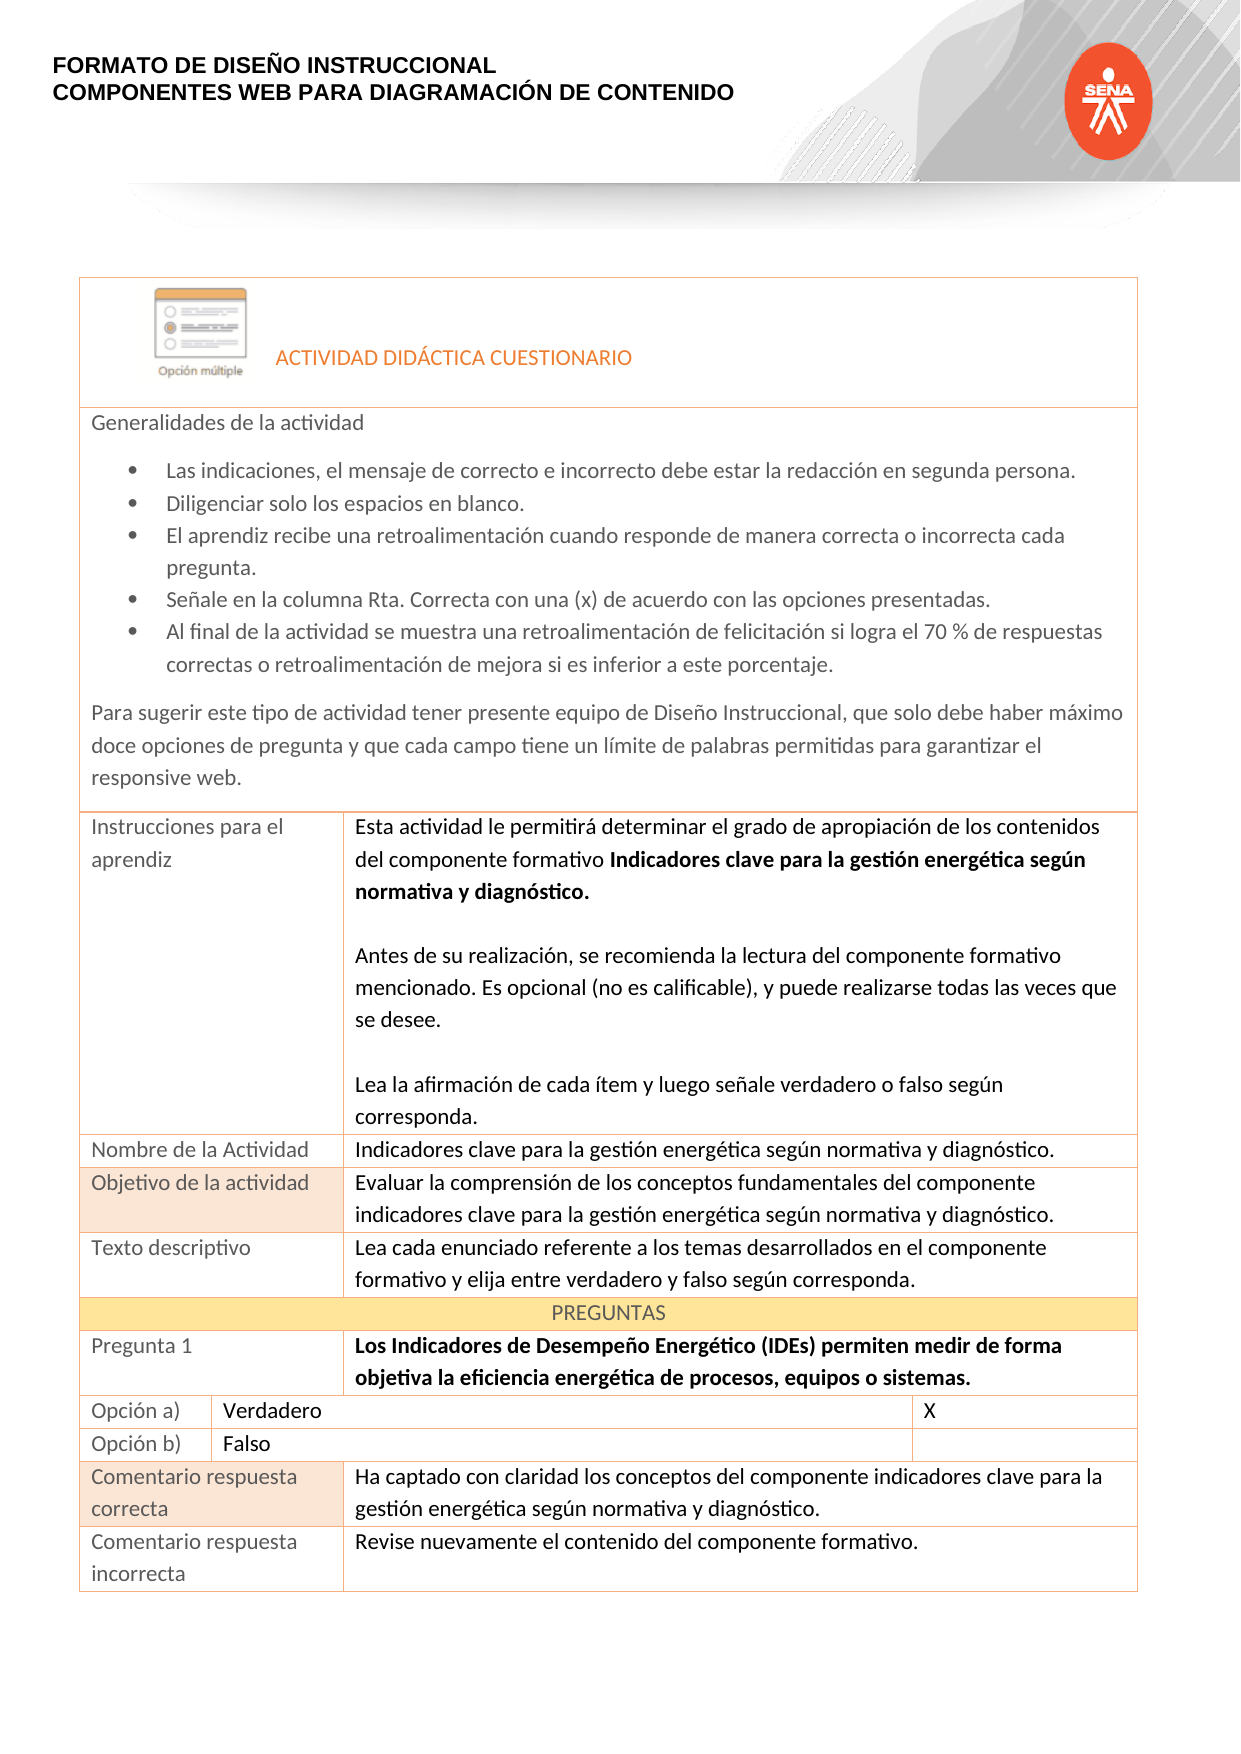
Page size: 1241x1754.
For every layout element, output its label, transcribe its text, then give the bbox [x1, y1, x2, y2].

table_cell X [913, 1396, 1137, 1428]
table_cell Opción b) [80, 1429, 211, 1461]
table_cell PREGUNTAS [80, 1298, 1137, 1330]
table_cell Verdadero [212, 1396, 912, 1428]
table_cell Revise nuevamente el contenido del componente formativo. [344, 1527, 1137, 1591]
table_cell Indicadores clave para la gestión energética según normativa y diagnóstico. [344, 1135, 1137, 1167]
table_cell Pregunta 1 [80, 1331, 343, 1395]
table_cell [913, 1429, 1137, 1461]
table_cell Comentario respuesta incorrecta [80, 1527, 343, 1591]
table_cell Evaluar la comprensión de los conceptos fundamentales del componente indicadores clave para la gestión energética según normativa y diagnóstico. [344, 1168, 1137, 1232]
table_cell Opción a) [80, 1396, 211, 1428]
table_cell Instrucciones para el aprendiz [80, 813, 343, 1134]
table_cell Generalidades de la actividad Las indicaciones, el mensaje de correcto e incorrecto debe estar la redacción en segunda persona. Diligenciar solo los espacios en blanco. El aprendiz recibe una retroalimentación cuando responde de manera correcta o incorrecta cada pregunta. Señale en la columna Rta. Correcta con una (x) de acuerdo con las opciones presentadas. Al final de la actividad se muestra una retroalimentación de felicitación si logra el 70 % de respuestas correctas o retroalimentación de mejora si es inferior a este porcentaje. Para sugerir este tipo de actividad tener presente equipo de Diseño Instruccional, que solo debe haber máximo doce opciones de pregunta y que cada campo tiene un límite de palabras permitidas para garantizar el responsive web. [80, 408, 1137, 811]
table_cell Esta actividad le permitirá determinar el grado de apropiación de los contenidos del componente formativo Indicadores clave para la gestión energética según normativa y diagnóstico. Antes de su realización, se recomienda la lectura del componente formativo mencionado. Es opcional (no es calificable), y puede realizarse todas las veces que se desee. Lea la afirmación de cada ítem y luego señale verdadero o falso según corresponda. [344, 813, 1137, 1134]
table_cell Falso [212, 1429, 912, 1461]
table_cell Ha captado con claridad los conceptos del componente indicadores clave para la gestión energética según normativa y diagnóstico. [344, 1462, 1137, 1526]
picture [0, 0, 1241, 229]
table_cell Texto descriptivo [80, 1233, 343, 1297]
table_cell Nombre de la Actividad [80, 1135, 343, 1167]
table_header ACTIVIDAD DIDÁCTICA CUESTIONARIO [80, 278, 1137, 407]
picture [138, 281, 257, 382]
table_cell Lea cada enunciado referente a los temas desarrollados en el componente formativo y elija entre verdadero y falso según corresponda. [344, 1233, 1137, 1297]
table_cell Objetivo de la actividad [80, 1168, 343, 1232]
table_cell Comentario respuesta correcta [80, 1462, 343, 1526]
table_cell Los Indicadores de Desempeño Energético (IDEs) permiten medir de forma objetiva la eficiencia energética de procesos, equipos o sistemas. [344, 1331, 1137, 1395]
